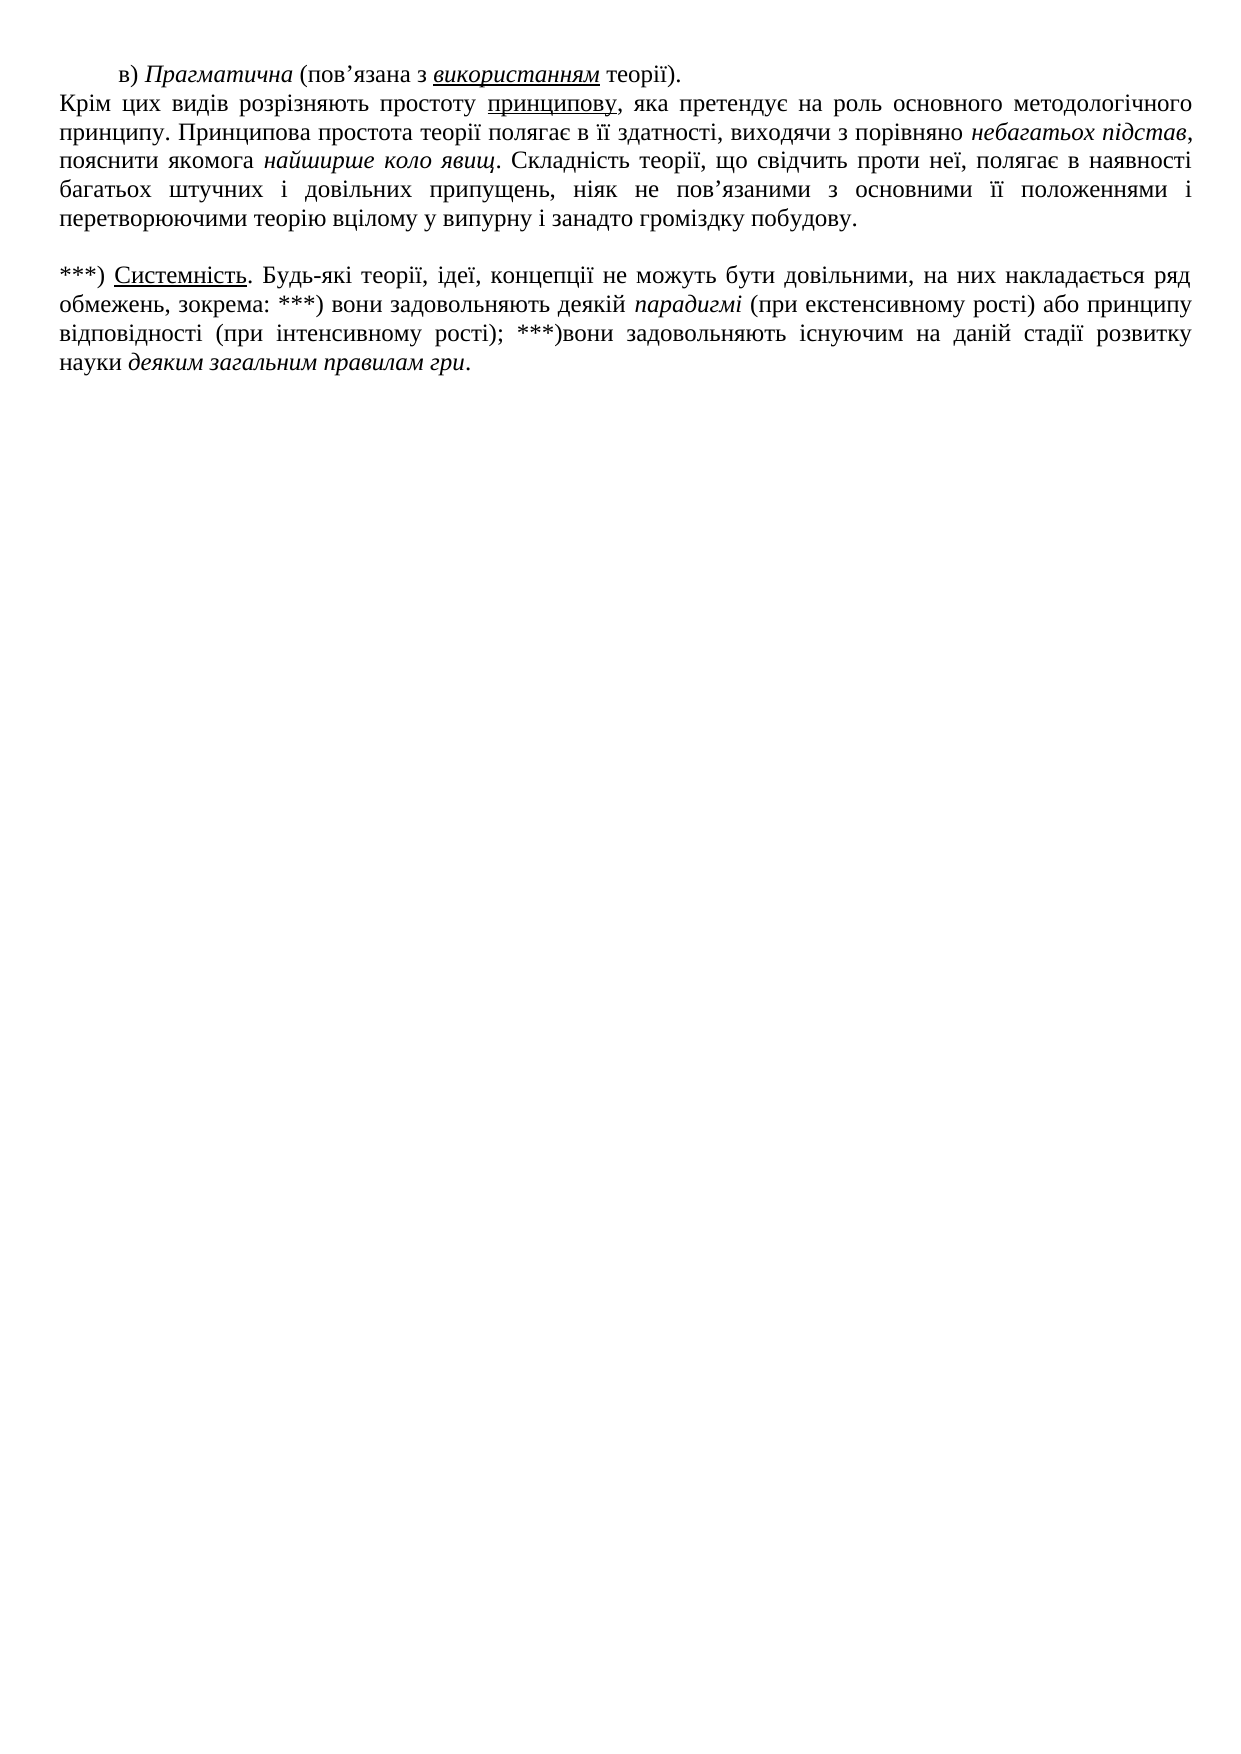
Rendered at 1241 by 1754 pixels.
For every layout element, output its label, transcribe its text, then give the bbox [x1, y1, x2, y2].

text в) Прагматична (пов’язана з використанням теорії). [59, 59, 1193, 88]
text Крім цих видів розрізняють простоту принципову, яка претендує на роль основного методологічного принципу. Принципова простота теорії полягає в її здатності, виходячи з порівняно небагатьох підстав, пояснити якомога найширше коло явищ. Складність теорії, що свідчить проти неї, полягає в наявності багатьох штучних і довільних припущень, ніяк не пов’язаними з основними її положеннями і перетворюючими теорію вцілому у випурну і занадто громіздку побудову. [59, 88, 1193, 232]
text ***) Системність. Будь-які теорії, ідеї, концепції не можуть бути довільними, на них накладається ряд обмежень, зокрема: ***) вони задовольняють деякій парадигмі (при екстенсивному рості) або принципу відповідності (при інтенсивному рості); ***)вони задовольняють існуючим на даній стадії розвитку науки деяким загальним правилам гри. [59, 260, 1193, 375]
